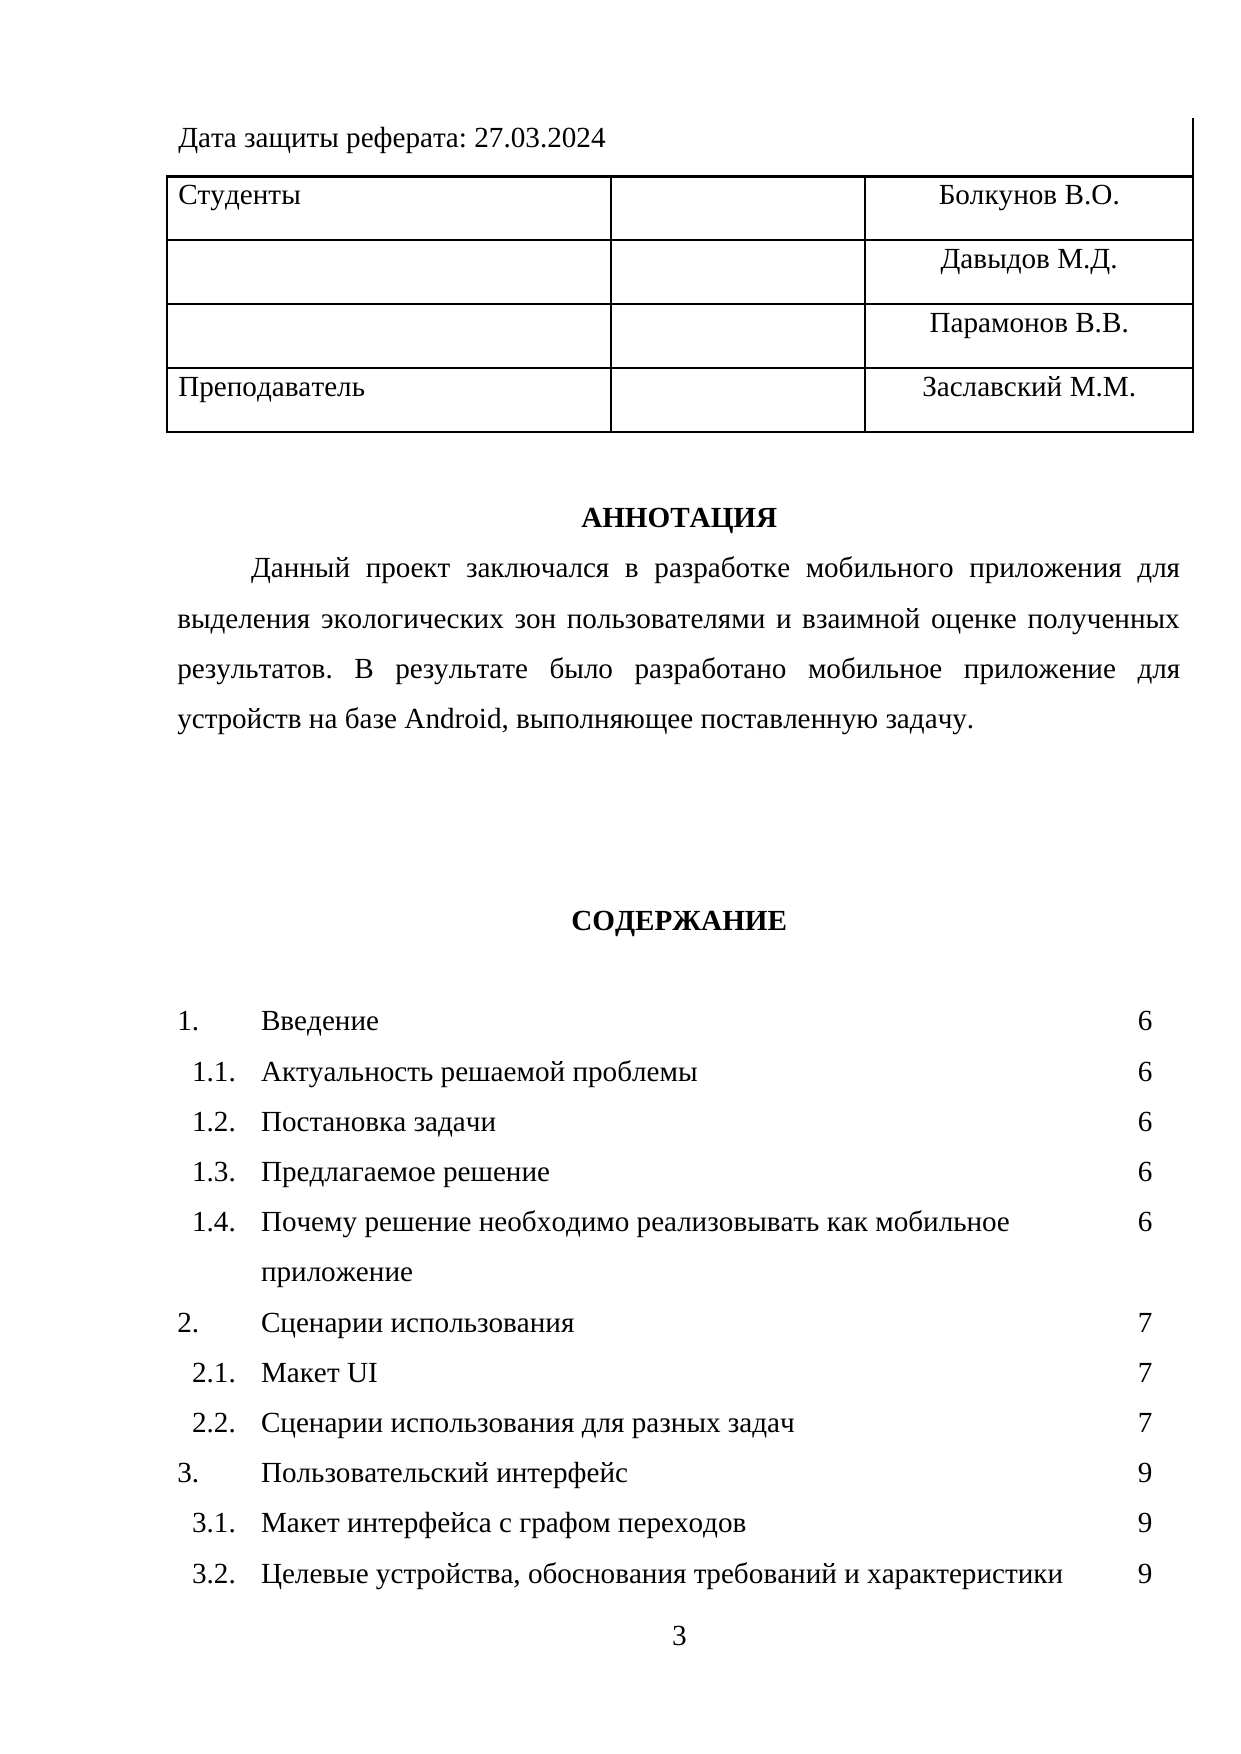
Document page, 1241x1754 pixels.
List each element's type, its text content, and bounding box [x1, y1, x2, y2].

table_cell [612, 178, 864, 239]
table_cell Давыдов М.Д. [866, 241, 1192, 303]
table_cell 1.2. [166, 1104, 249, 1154]
table_cell [168, 305, 610, 367]
table_cell 6 [1098, 1204, 1192, 1305]
table_cell 7 [1098, 1355, 1192, 1405]
table_cell 1.3. [166, 1154, 249, 1204]
table_cell Преподаватель [168, 369, 610, 431]
table_cell 7 [1098, 1405, 1192, 1455]
text АННОТАЦИЯ [177, 500, 1181, 534]
table_cell Актуальность решаемой проблемы [250, 1054, 1097, 1104]
table_cell 7 [1098, 1305, 1192, 1355]
table_cell 2. [166, 1305, 249, 1355]
table_cell 2.2. [166, 1405, 249, 1455]
text Данный проект заключался в разработке мобильного приложения для выделения экологических зон пользователями и взаимной оценке полученных результатов. В результате было разработано мобильное приложение для устройств на базе Android, выполняющее поставленную задачу. [177, 551, 1181, 735]
table_cell Сценарии использования для разных задач [250, 1405, 1097, 1455]
text СОДЕРЖАНИЕ [177, 903, 1181, 936]
table_cell 3.2. [166, 1556, 249, 1606]
table_cell Постановка задачи [250, 1104, 1097, 1154]
table_cell 6 [1098, 1054, 1192, 1104]
table_cell 3.1. [166, 1506, 249, 1556]
table_cell 9 [1098, 1506, 1192, 1556]
table_cell Сценарии использования [250, 1305, 1097, 1355]
table_cell Пользовательский интерфейс [250, 1455, 1097, 1506]
table_cell 3. [166, 1455, 249, 1506]
table_cell 1.4. [166, 1204, 249, 1305]
table_cell 9 [1098, 1556, 1192, 1606]
table_cell Целевые устройства, обоснования требований и характеристики [250, 1556, 1097, 1606]
table_cell [612, 369, 864, 431]
table_cell 6 [1098, 1104, 1192, 1154]
table_cell 6 [1098, 1154, 1192, 1204]
table_cell Парамонов В.В. [866, 305, 1192, 367]
table_cell Болкунов В.О. [866, 178, 1192, 239]
table_cell 9 [1098, 1455, 1192, 1506]
table_cell Заславский М.М. [866, 369, 1192, 431]
table_cell Дата защиты реферата: 27.03.2024 [168, 120, 1192, 175]
table_cell Предлагаемое решение [250, 1154, 1097, 1204]
table_cell [612, 305, 864, 367]
table_cell Макет UI [250, 1355, 1097, 1405]
table_header 6 [1098, 1004, 1192, 1054]
table_cell Студенты [168, 178, 610, 239]
table_cell Макет интерфейса с графом переходов [250, 1506, 1097, 1556]
table_cell 1.1. [166, 1054, 249, 1104]
table_cell 2.1. [166, 1355, 249, 1405]
table_cell [168, 241, 610, 303]
table_header 1. [166, 1004, 249, 1054]
table_cell Почему решение необходимо реализовывать как мобильное приложение [250, 1204, 1097, 1305]
table_cell [612, 241, 864, 303]
table_header Введение [250, 1004, 1097, 1054]
